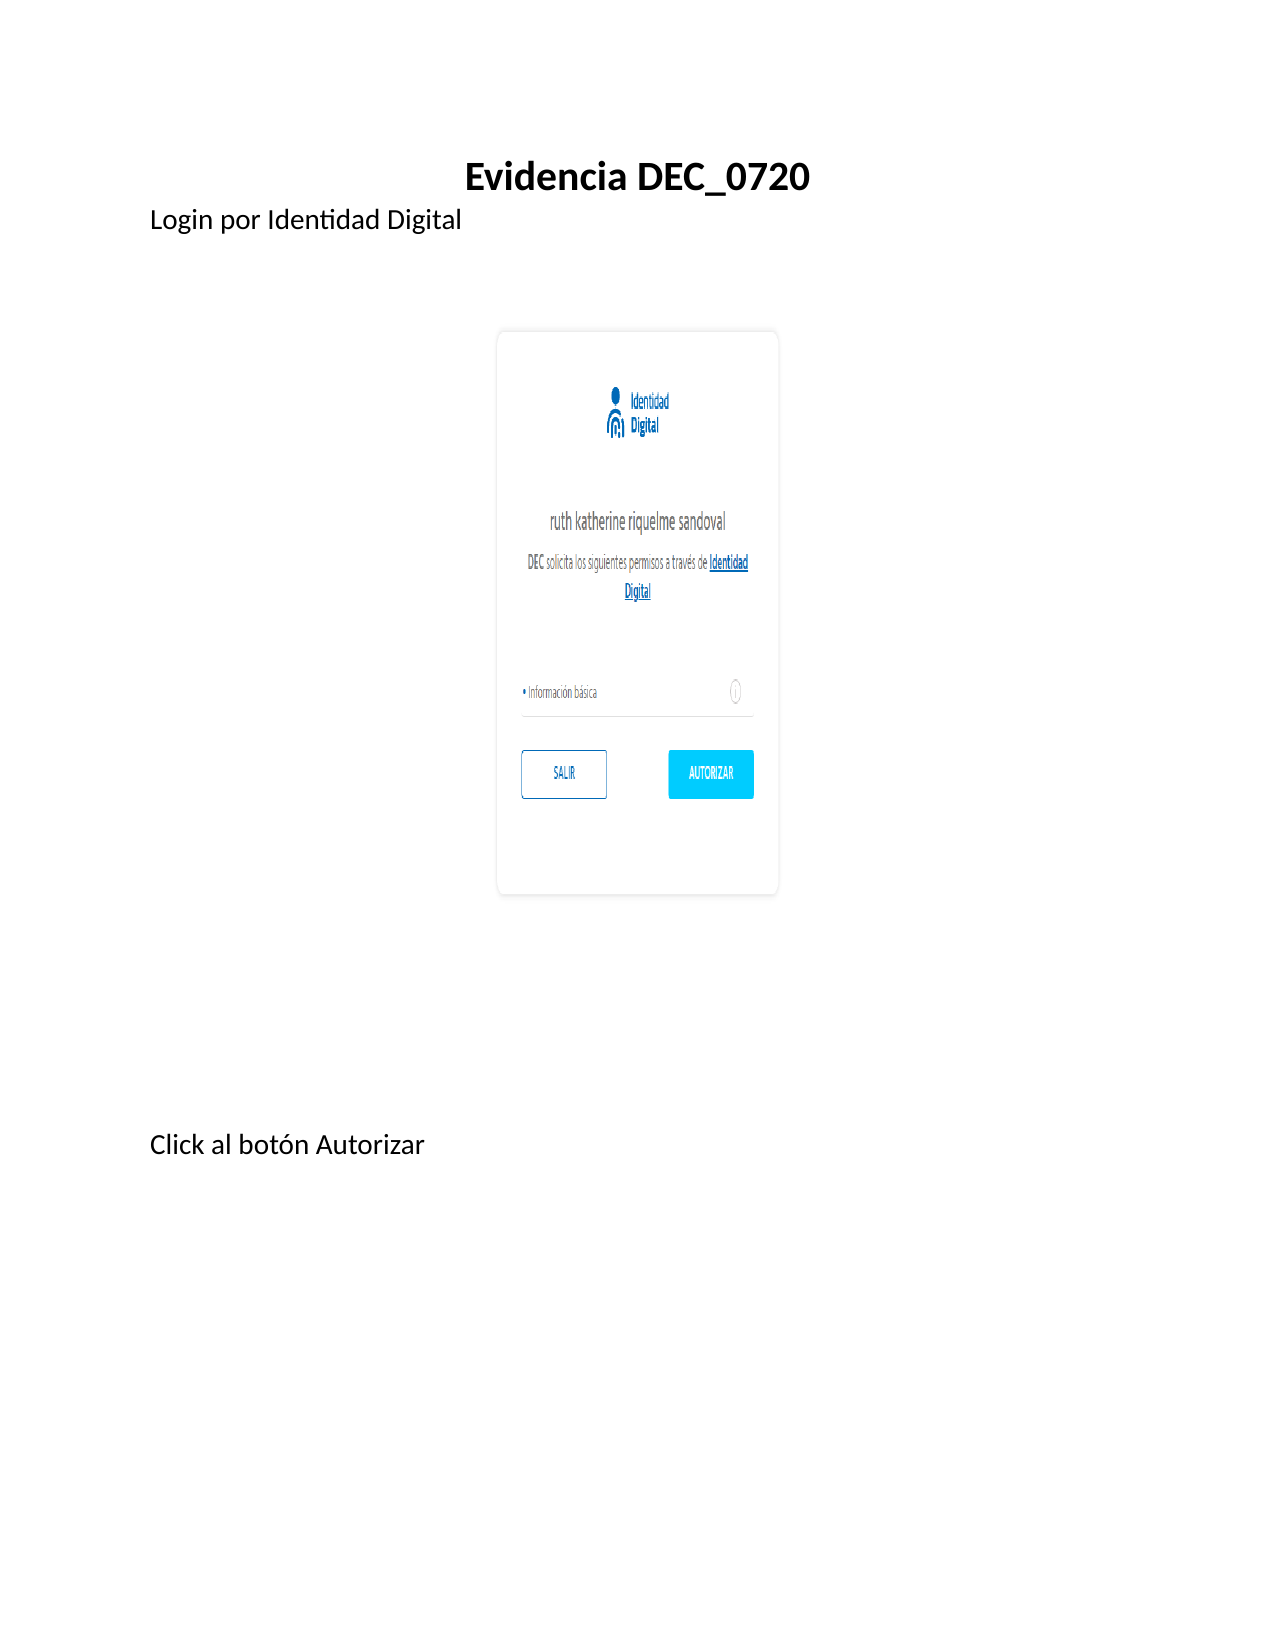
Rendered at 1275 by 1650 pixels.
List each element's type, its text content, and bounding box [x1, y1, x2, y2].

text Login por Identidad Digital [150, 207, 1125, 246]
text Evidencia DEC_0720 [150, 150, 1125, 207]
picture [220, 314, 1055, 1148]
text Click al botón Autorizar [150, 1148, 1125, 1188]
